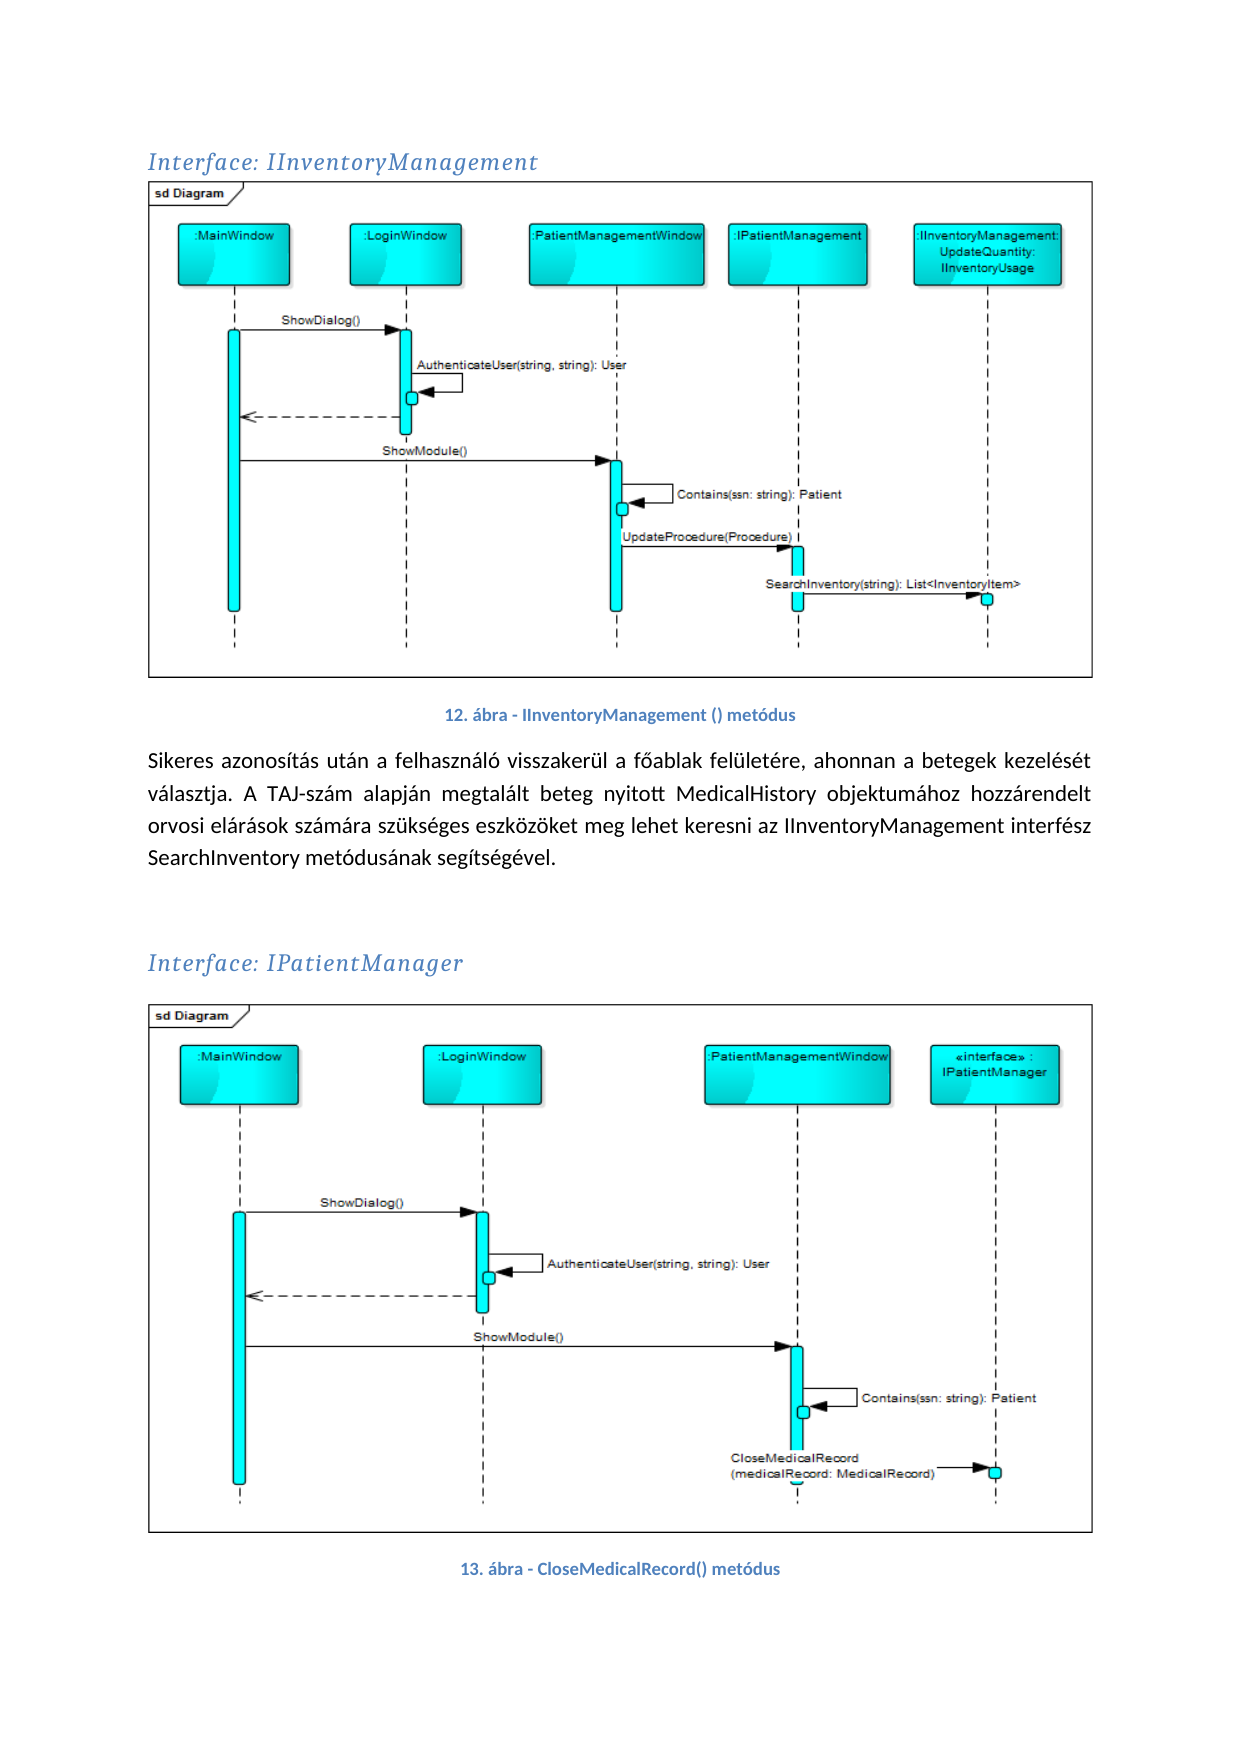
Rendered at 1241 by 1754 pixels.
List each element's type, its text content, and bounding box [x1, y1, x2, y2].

text 12. ábra - IInventoryManagement () metódus [148, 703, 1093, 726]
text Interface: IInventoryManagement [148, 148, 1093, 180]
text Sikeres azonosítás után a felhasználó visszakerül a főablak felületére, ahonnan a betegek kezelését választja. A TAJ-szám alapján megtalált beteg nyitott MedicalHistory objektumához hozzárendelt orvosi elárások számára szükséges eszközöket meg lehet keresni az IInventoryManagement interfész SearchInventory metódusának segítségével. [148, 747, 1093, 871]
text 13. ábra - CloseMedicalRecord() metódus [148, 1557, 1093, 1580]
text Interface: IPatientManager [148, 949, 1093, 978]
picture [147, 1003, 1093, 1533]
picture [147, 180, 1093, 678]
